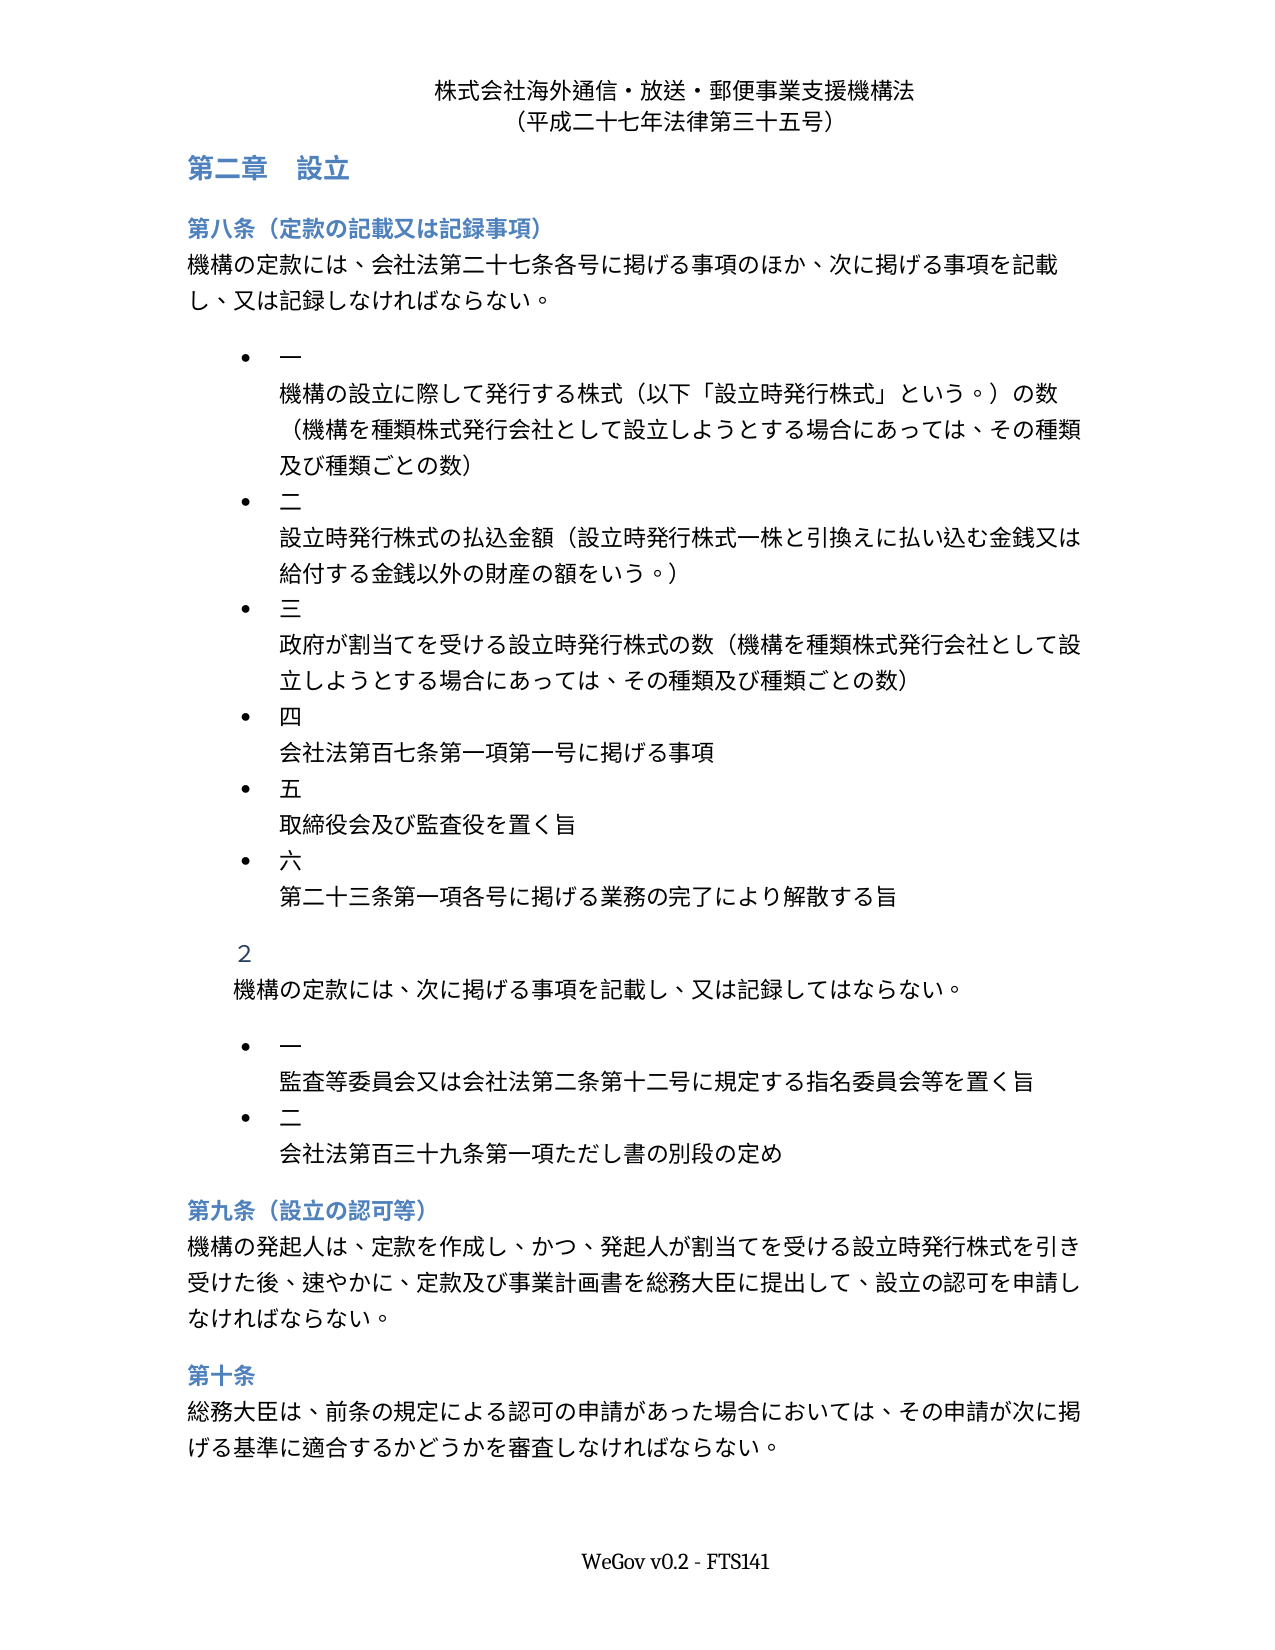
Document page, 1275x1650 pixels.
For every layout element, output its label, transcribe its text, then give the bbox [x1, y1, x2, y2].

list 一 機構の設立に際して発行する株式（以下「設立時発行株式」という。）の数（機構を種類株式発行会社として設立しようとする場合にあっては、その種類及び種類ごとの数） [242, 342, 1087, 481]
text 総務大臣は、前条の規定による認可の申請があった場合においては、その申請が次に掲げる基準に適合するかどうかを審査しなければならない。 [187, 1396, 1087, 1463]
subtitle 第八条（定款の記載又は記録事項） [187, 213, 1087, 244]
subtitle 第十条 [187, 1359, 1087, 1391]
list 一 監査等委員会又は会社法第二条第十二号に規定する指名委員会等を置く旨 [242, 1030, 1087, 1098]
subtitle 第二章 設立 [187, 150, 1087, 187]
list 二 会社法第百三十九条第一項ただし書の別段の定め [242, 1102, 1087, 1169]
list 四 会社法第百七条第一項第一号に掲げる事項 [242, 701, 1087, 768]
text 機構の定款には、次に掲げる事項を記載し、又は記録してはならない。 [233, 974, 1087, 1005]
list 五 取締役会及び監査役を置く旨 [242, 773, 1087, 840]
list 六 第二十三条第一項各号に掲げる業務の完了により解散する旨 [242, 845, 1087, 912]
subtitle 第九条（設立の認可等） [187, 1195, 1087, 1226]
list 二 設立時発行株式の払込金額（設立時発行株式一株と引換えに払い込む金銭又は給付する金銭以外の財産の額をいう。） [242, 486, 1087, 589]
list 三 政府が割当てを受ける設立時発行株式の数（機構を種類株式発行会社として設立しようとする場合にあっては、その種類及び種類ごとの数） [242, 593, 1087, 697]
subtitle ２ [233, 938, 1087, 969]
text 機構の定款には、会社法第二十七条各号に掲げる事項のほか、次に掲げる事項を記載し、又は記録しなければならない。 [187, 249, 1087, 316]
text 機構の発起人は、定款を作成し、かつ、発起人が割当てを受ける設立時発行株式を引き受けた後、速やかに、定款及び事業計画書を総務大臣に提出して、設立の認可を申請しなければならない。 [187, 1231, 1087, 1334]
